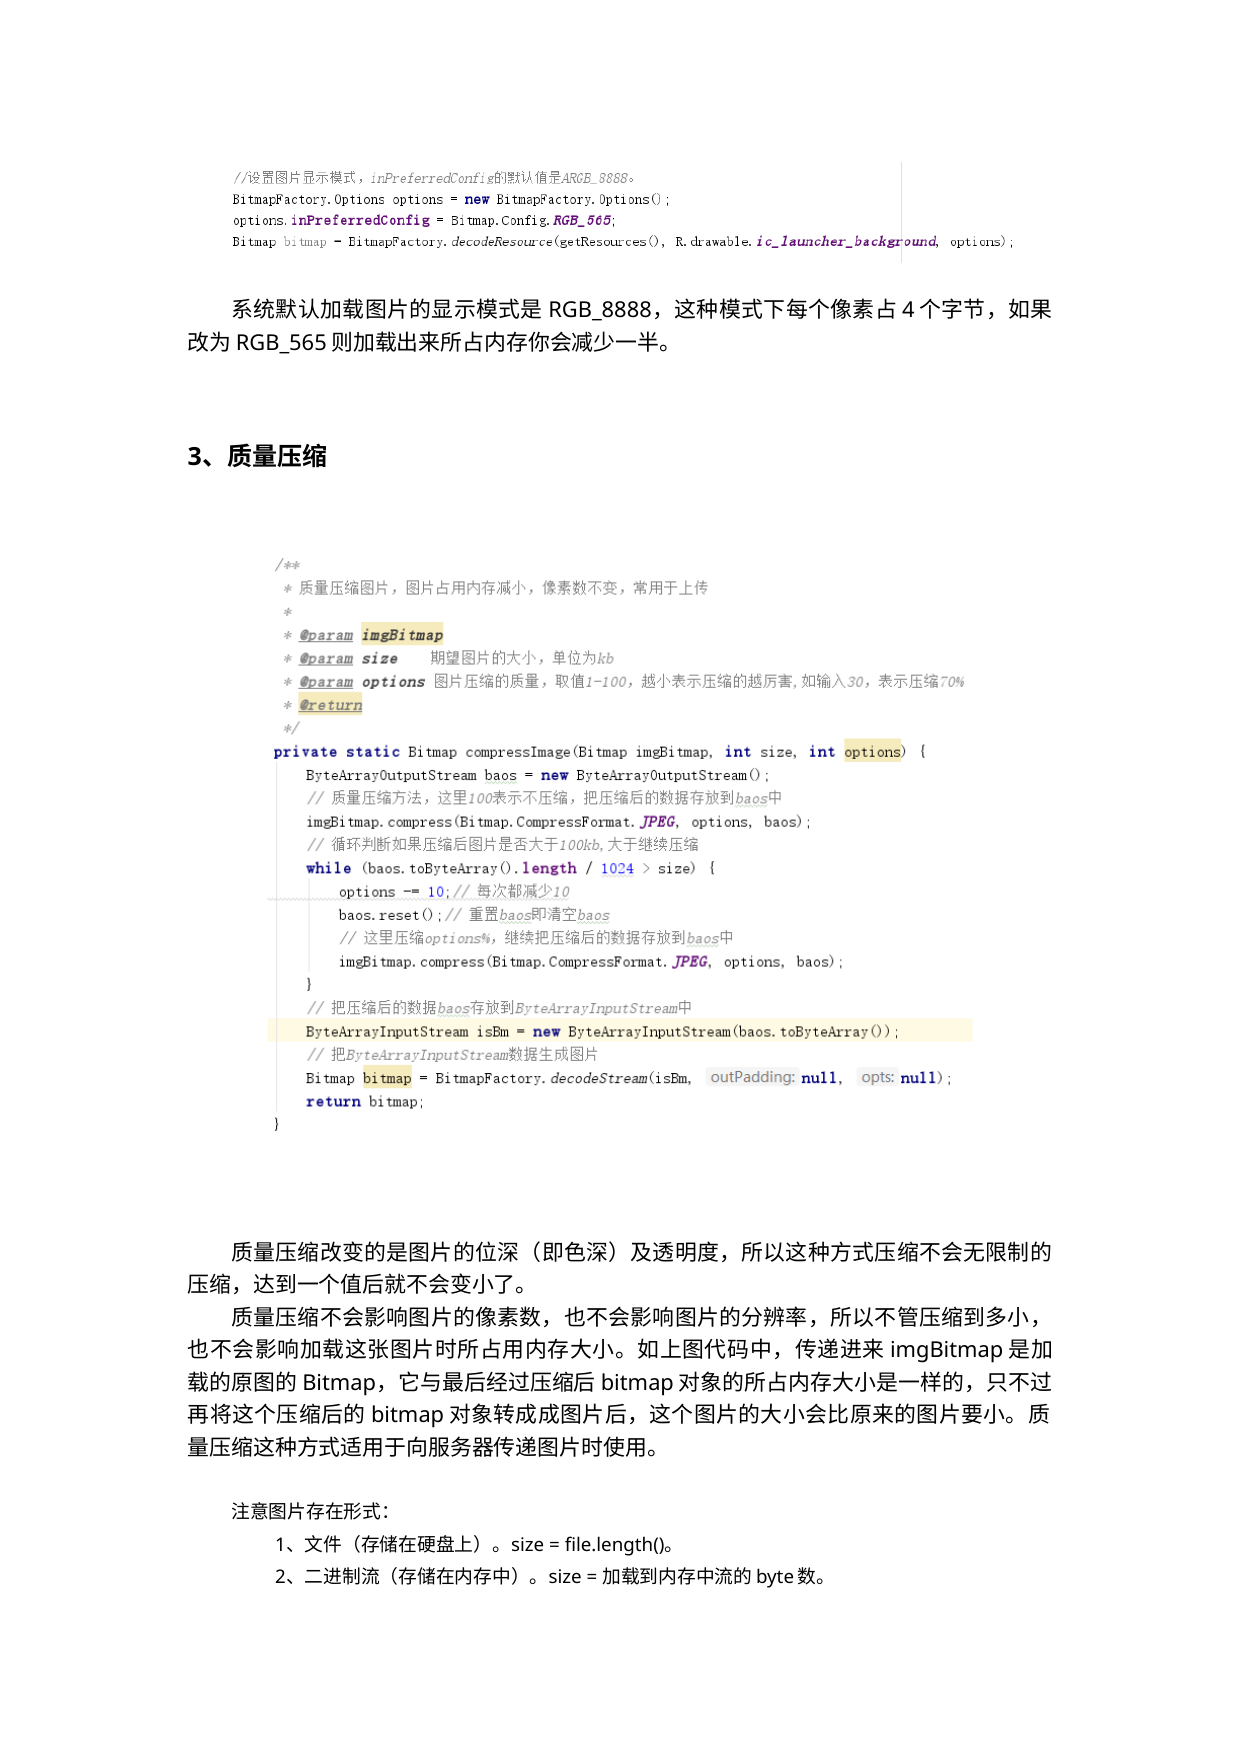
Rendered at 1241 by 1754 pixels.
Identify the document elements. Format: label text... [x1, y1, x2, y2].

picture [226, 162, 1014, 263]
list 注意图片存在形式： [187, 1494, 1053, 1527]
list 系统默认加载图片的显示模式是RGB_8888，这种模式下每个像素占4个字节，如果改为RGB_565则加载出来所占内存你会减少一半。 [187, 292, 1053, 357]
list 质量压缩不会影响图片的像素数，也不会影响图片的分辨率，所以不管压缩到多小，也不会影响加载这张图片时所占用内存大小。如上图代码中，传递进来imgBitmap是加载的原图的Bitmap，它与最后经过压缩后bitmap对象的所占内存大小是一样的，只不过再将这个压缩后的bitmap对象转成成图片后，这个图片的大小会比原来的图片要小。质量压缩这种方式适用于向服务器传递图片时使用。 [187, 1299, 1053, 1462]
picture [267, 552, 973, 1145]
list 3、质量压缩 [187, 422, 1053, 487]
list 1、文件（存储在硬盘上）。size = file.length()。 [231, 1527, 1053, 1559]
list 2、二进制流（存储在内存中）。size = 加载到内存中流的byte数。 [231, 1559, 1053, 1592]
list 质量压缩改变的是图片的位深（即色深）及透明度，所以这种方式压缩不会无限制的压缩，达到一个值后就不会变小了。 [187, 1234, 1053, 1299]
